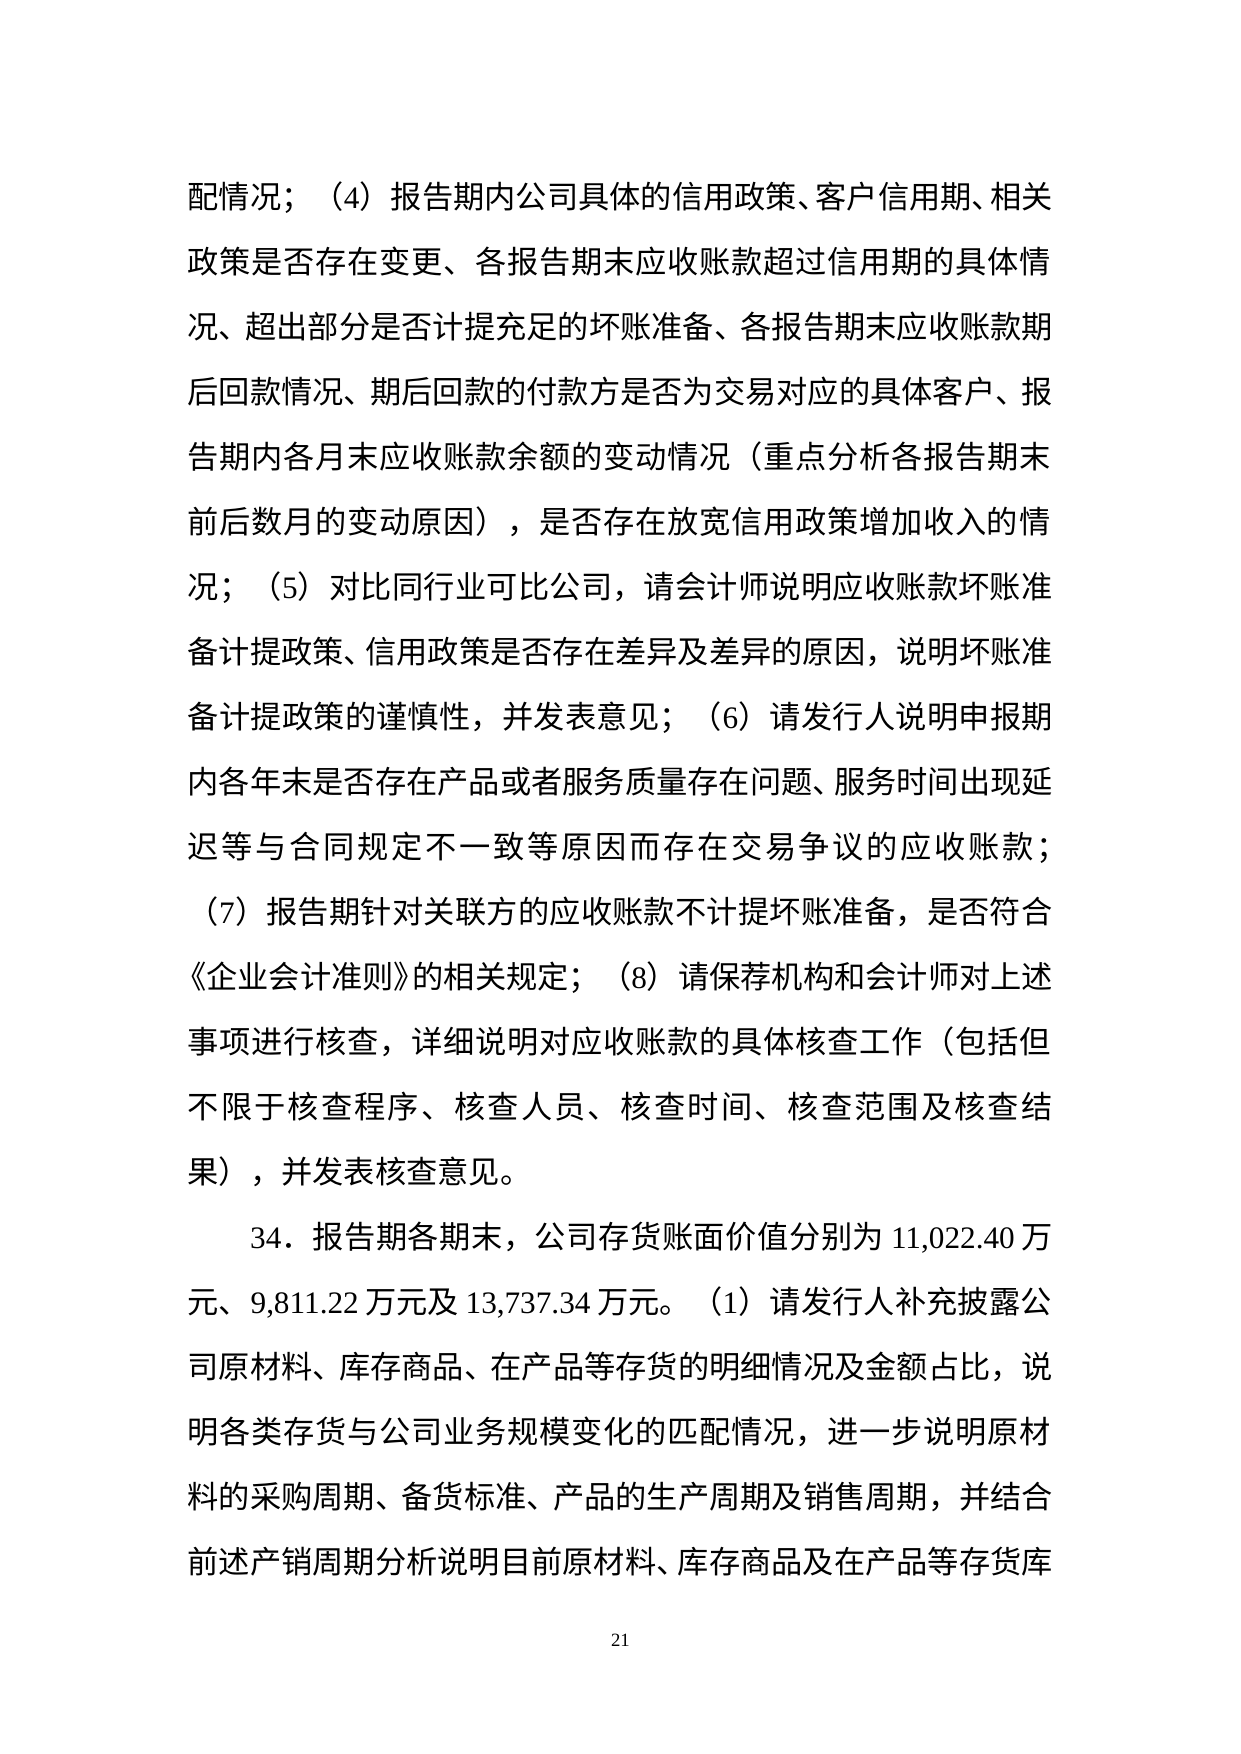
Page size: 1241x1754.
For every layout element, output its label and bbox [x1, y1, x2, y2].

list [187, 1462, 1053, 1592]
list [187, 162, 1053, 1462]
